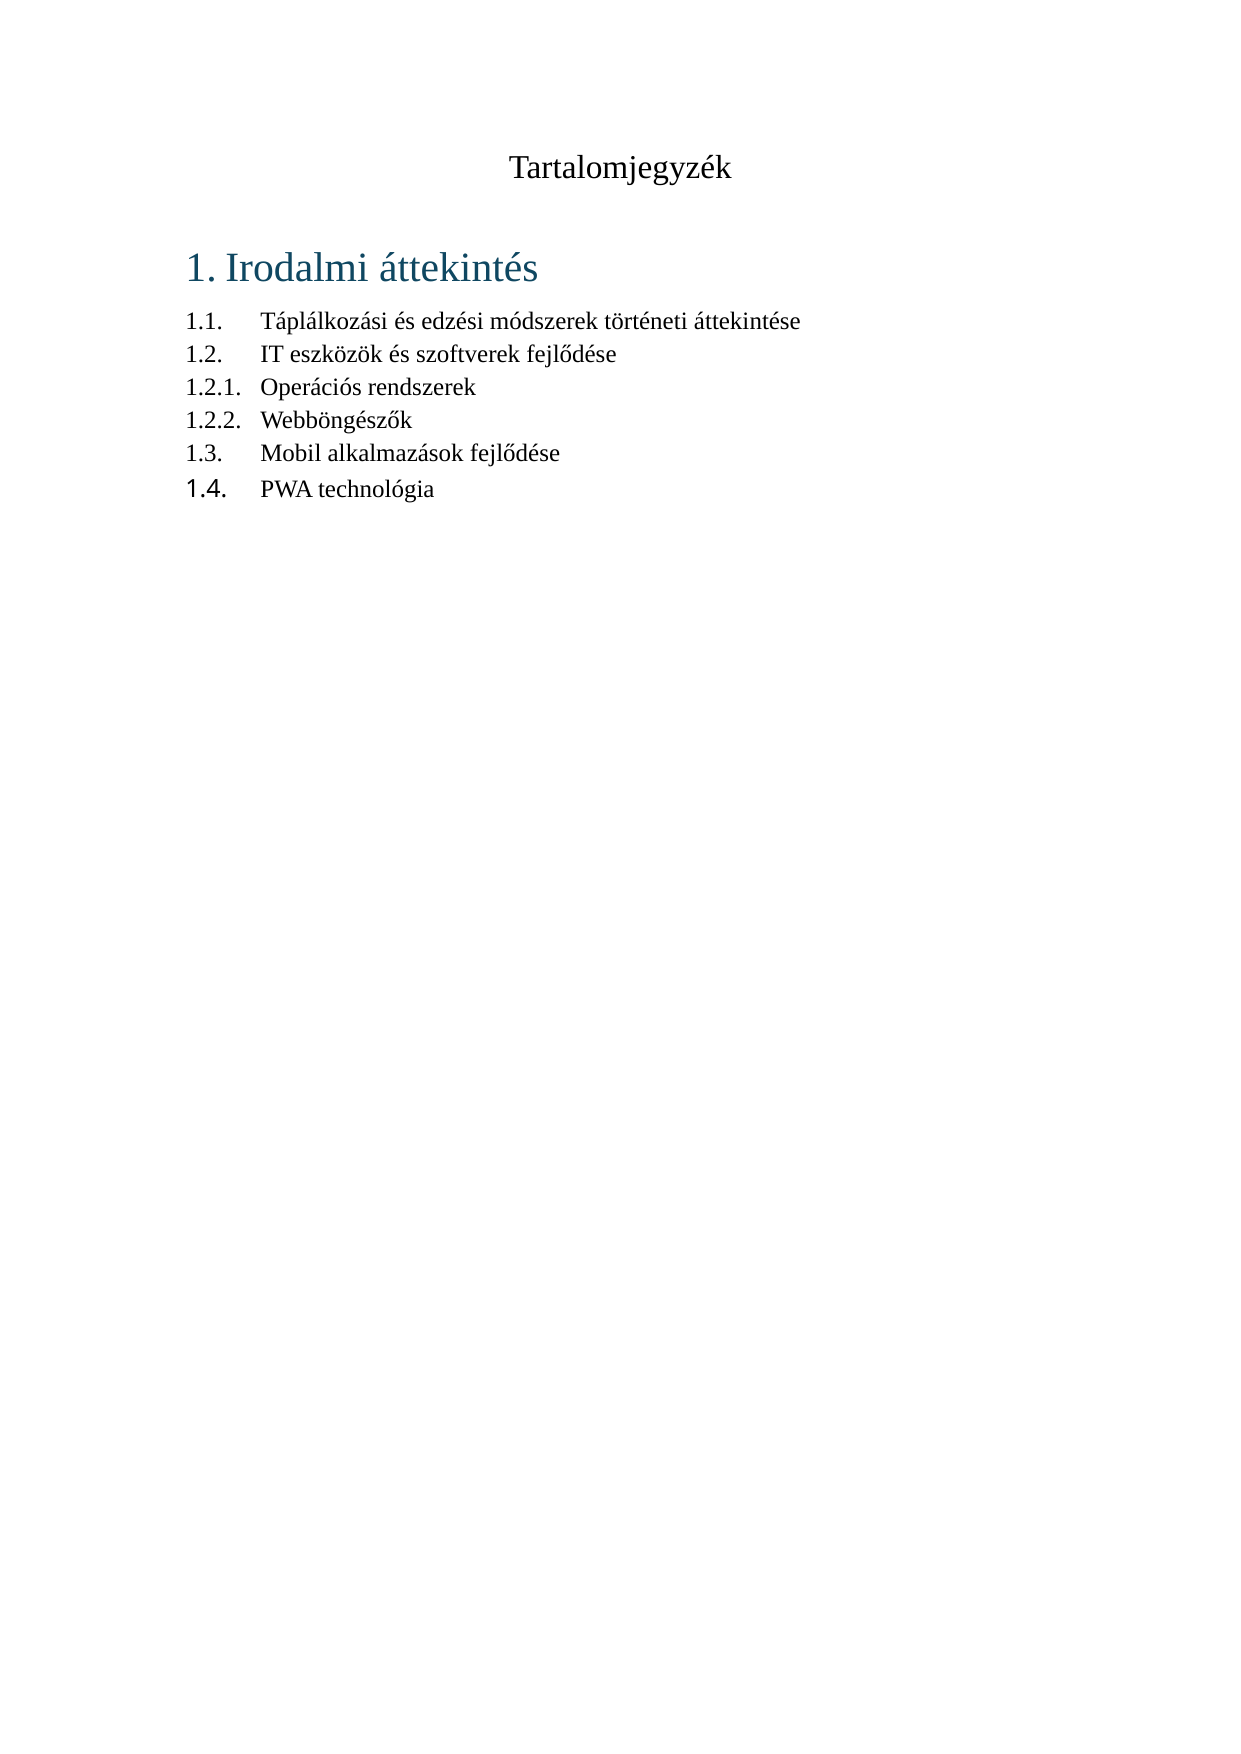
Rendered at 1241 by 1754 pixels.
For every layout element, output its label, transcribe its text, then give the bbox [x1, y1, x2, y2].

list Operációs rendszerek [185, 372, 1093, 401]
list IT eszközök és szoftverek fejlődése [185, 339, 1093, 368]
list Mobil alkalmazások fejlődése [185, 438, 1093, 467]
text Tartalomjegyzék [148, 148, 1093, 186]
list PWA technológia [185, 471, 1093, 505]
list Táplálkozási és edzési módszerek történeti áttekintése [185, 306, 1093, 335]
list Webböngészők [185, 405, 1093, 434]
subtitle Irodalmi áttekintés [185, 243, 1093, 291]
